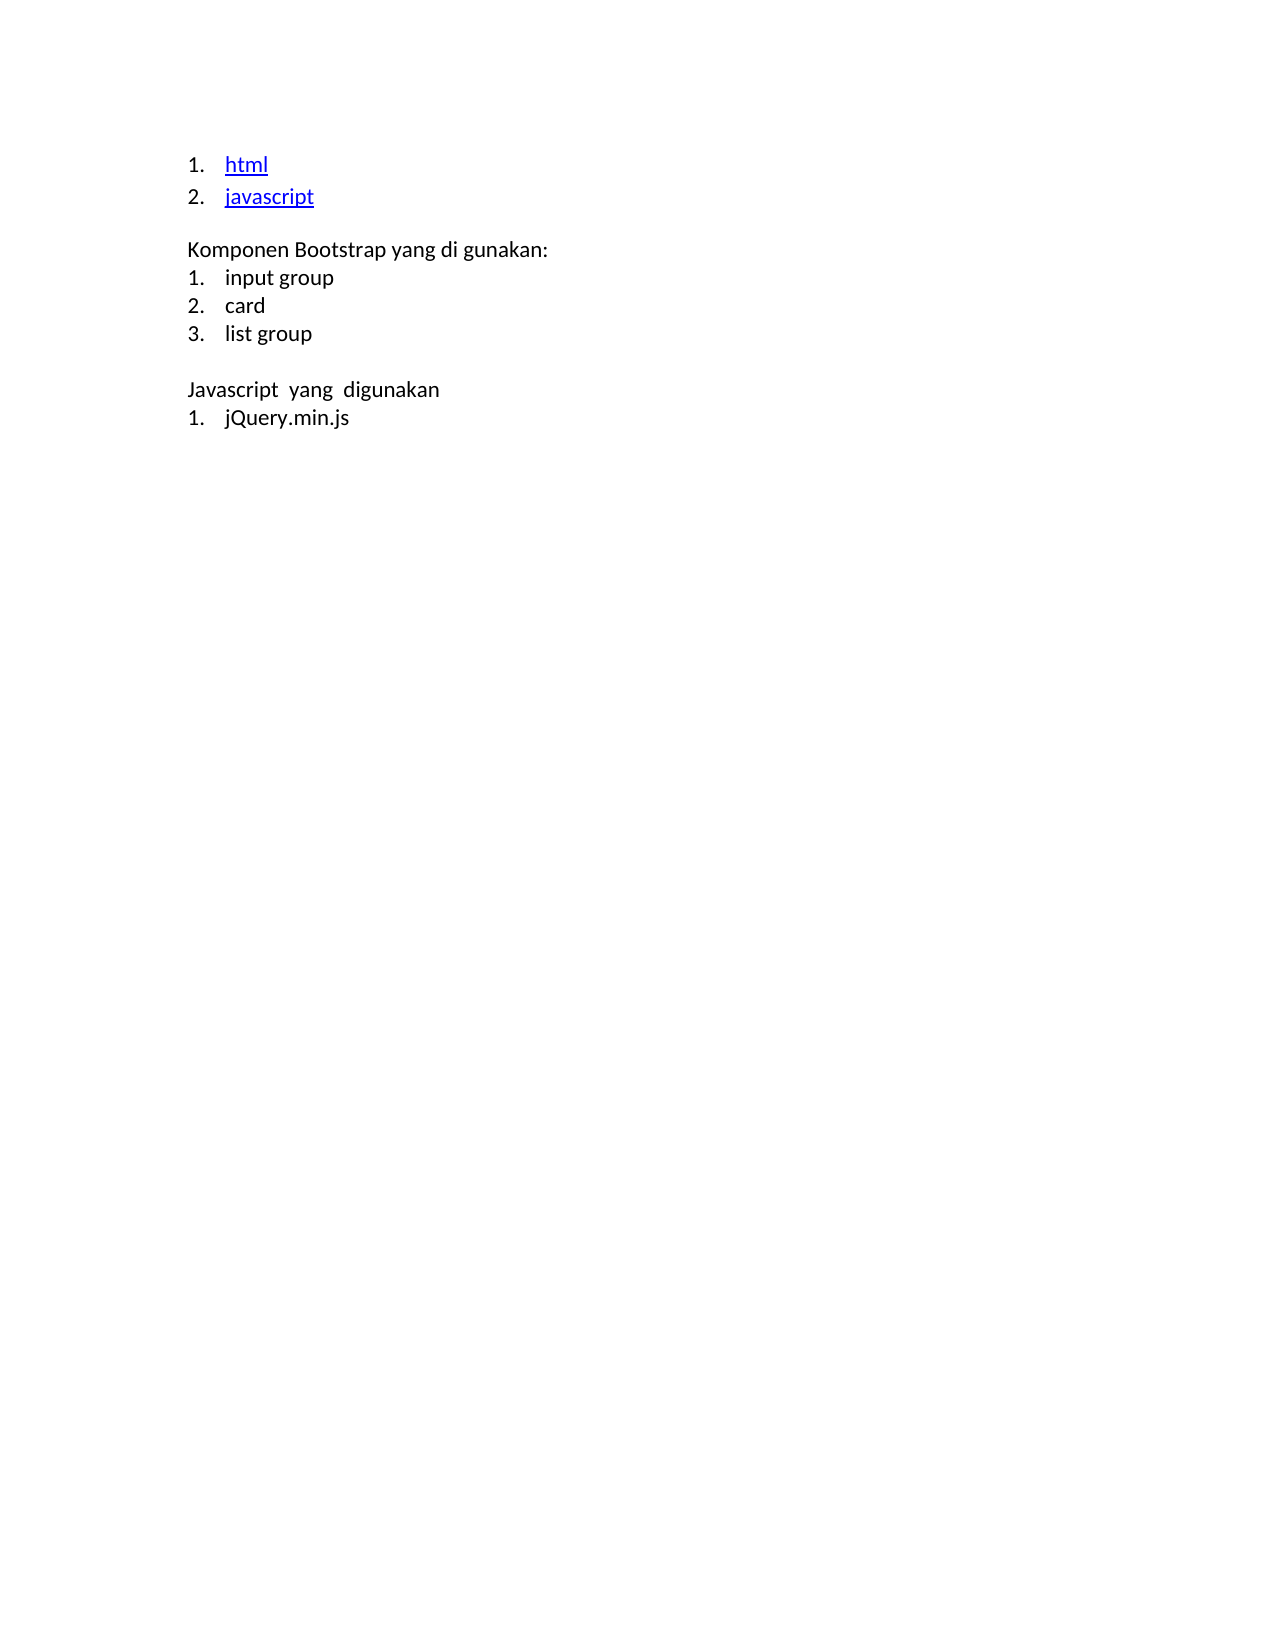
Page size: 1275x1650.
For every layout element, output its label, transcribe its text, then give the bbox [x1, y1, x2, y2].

list input group [187, 263, 1125, 291]
list html [187, 150, 1125, 178]
list javascript [187, 182, 1125, 210]
list list group [187, 319, 1125, 347]
list card [187, 291, 1125, 319]
list jQuery.min.js [187, 403, 1125, 431]
text Javascript yang digunakan [187, 375, 1125, 403]
text Komponen Bootstrap yang di gunakan: [187, 235, 1125, 263]
